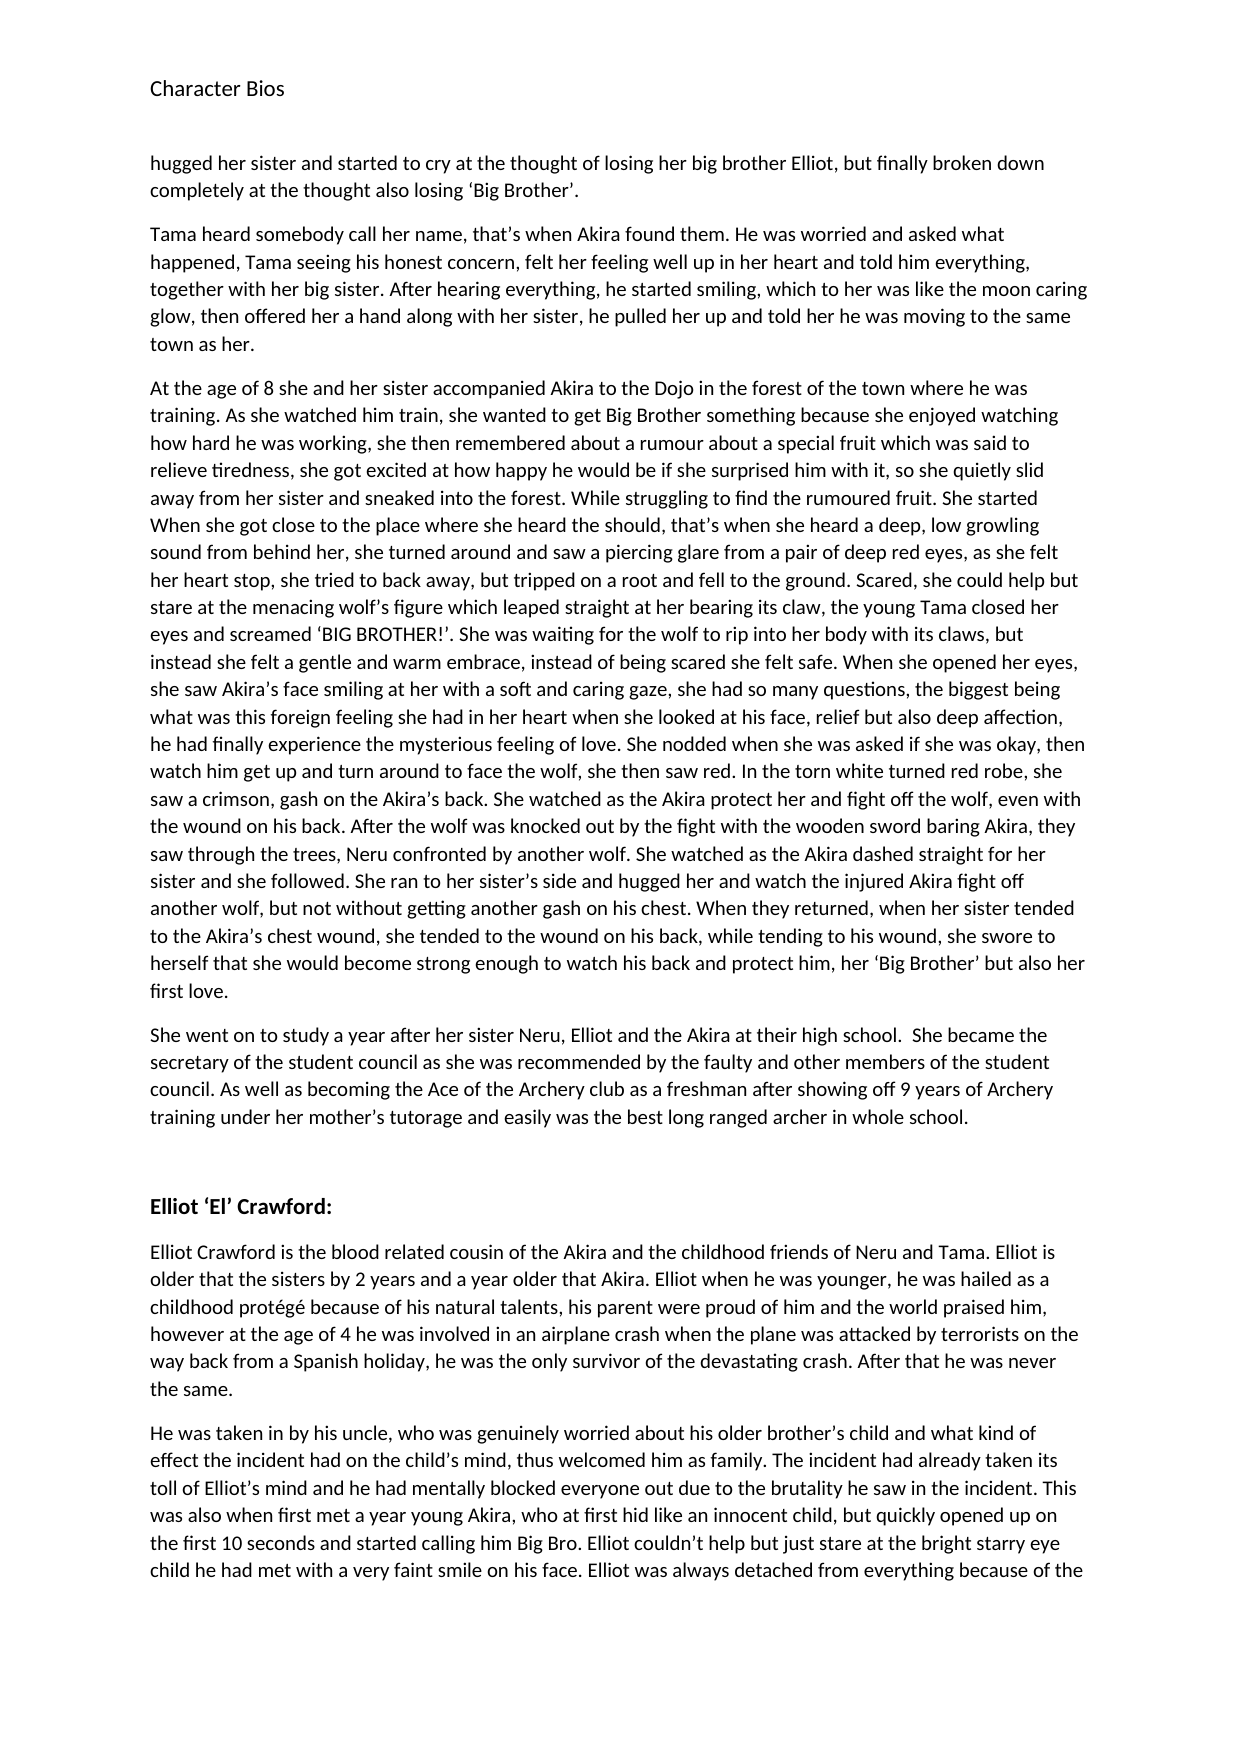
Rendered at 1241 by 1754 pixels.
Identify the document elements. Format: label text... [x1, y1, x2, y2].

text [150, 150, 1090, 203]
text Tama heard somebody call her name, that’s when Akira found them. He was worried and asked what happened, Tama seeing his honest concern, felt her feeling well up in her heart and told him everything, together with her big sister. After hearing everything, he started smiling, which to her was like the moon caring glow, then offered her a hand along with her sister, he pulled her up and told her he was moving to the same town as her. [150, 221, 1090, 356]
text Elliot Crawford is the blood related cousin of the Akira and the childhood friends of Neru and Tama. Elliot is older that the sisters by 2 years and a year older that Akira. Elliot when he was younger, he was hailed as a childhood protégé because of his natural talents, his parent were proud of him and the world praised him, however at the age of 4 he was involved in an airplane crash when the plane was attacked by terrorists on the way back from a Spanish holiday, he was the only survivor of the devastating crash. After that he was never the same. [150, 1239, 1090, 1401]
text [150, 1420, 1090, 1582]
text At the age of 8 she and her sister accompanied Akira to the Dojo in the forest of the town where he was training. As she watched him train, she wanted to get Big Brother something because she enjoyed watching how hard he was working, she then remembered about a rumour about a special fruit which was said to relieve tiredness, she got excited at how happy he would be if she surprised him with it, so she quietly slid away from her sister and sneaked into the forest. While struggling to find the rumoured fruit. She started When she got close to the place where she heard the should, that’s when she heard a deep, low growling sound from behind her, she turned around and saw a piercing glare from a pair of deep red eyes, as she felt her heart stop, she tried to back away, but tripped on a root and fell to the ground. Scared, she could help but stare at the menacing wolf’s figure which leaped straight at her bearing its claw, the young Tama closed her eyes and screamed ‘BIG BROTHER!’. She was waiting for the wolf to rip into her body with its claws, but instead she felt a gentle and warm embrace, instead of being scared she felt safe. When she opened her eyes, she saw Akira’s face smiling at her with a soft and caring gaze, she had so many questions, the biggest being what was this foreign feeling she had in her heart when she looked at his face, relief but also deep affection, he had finally experience the mysterious feeling of love. She nodded when she was asked if she was okay, then watch him get up and turn around to face the wolf, she then saw red. In the torn white turned red robe, she saw a crimson, gash on the Akira’s back. She watched as the Akira protect her and fight off the wolf, even with the wound on his back. After the wolf was knocked out by the fight with the wooden sword baring Akira, they saw through the trees, Neru confronted by another wolf. She watched as the Akira dashed straight for her sister and she followed. She ran to her sister’s side and hugged her and watch the injured Akira fight off another wolf, but not without getting another gash on his chest. When they returned, when her sister tended to the Akira’s chest wound, she tended to the wound on his back, while tending to his wound, she swore to herself that she would become strong enough to watch his back and protect him, her ‘Big Brother’ but also her first love. [150, 375, 1090, 1003]
text Elliot ‘El’ Crawford: [150, 1192, 1090, 1220]
text She went on to study a year after her sister Neru, Elliot and the Akira at their high school. She became the secretary of the student council as she was recommended by the faulty and other members of the student council. As well as becoming the Ace of the Archery club as a freshman after showing off 9 years of Archery training under her mother’s tutorage and easily was the best long ranged archer in whole school. [150, 1022, 1090, 1129]
